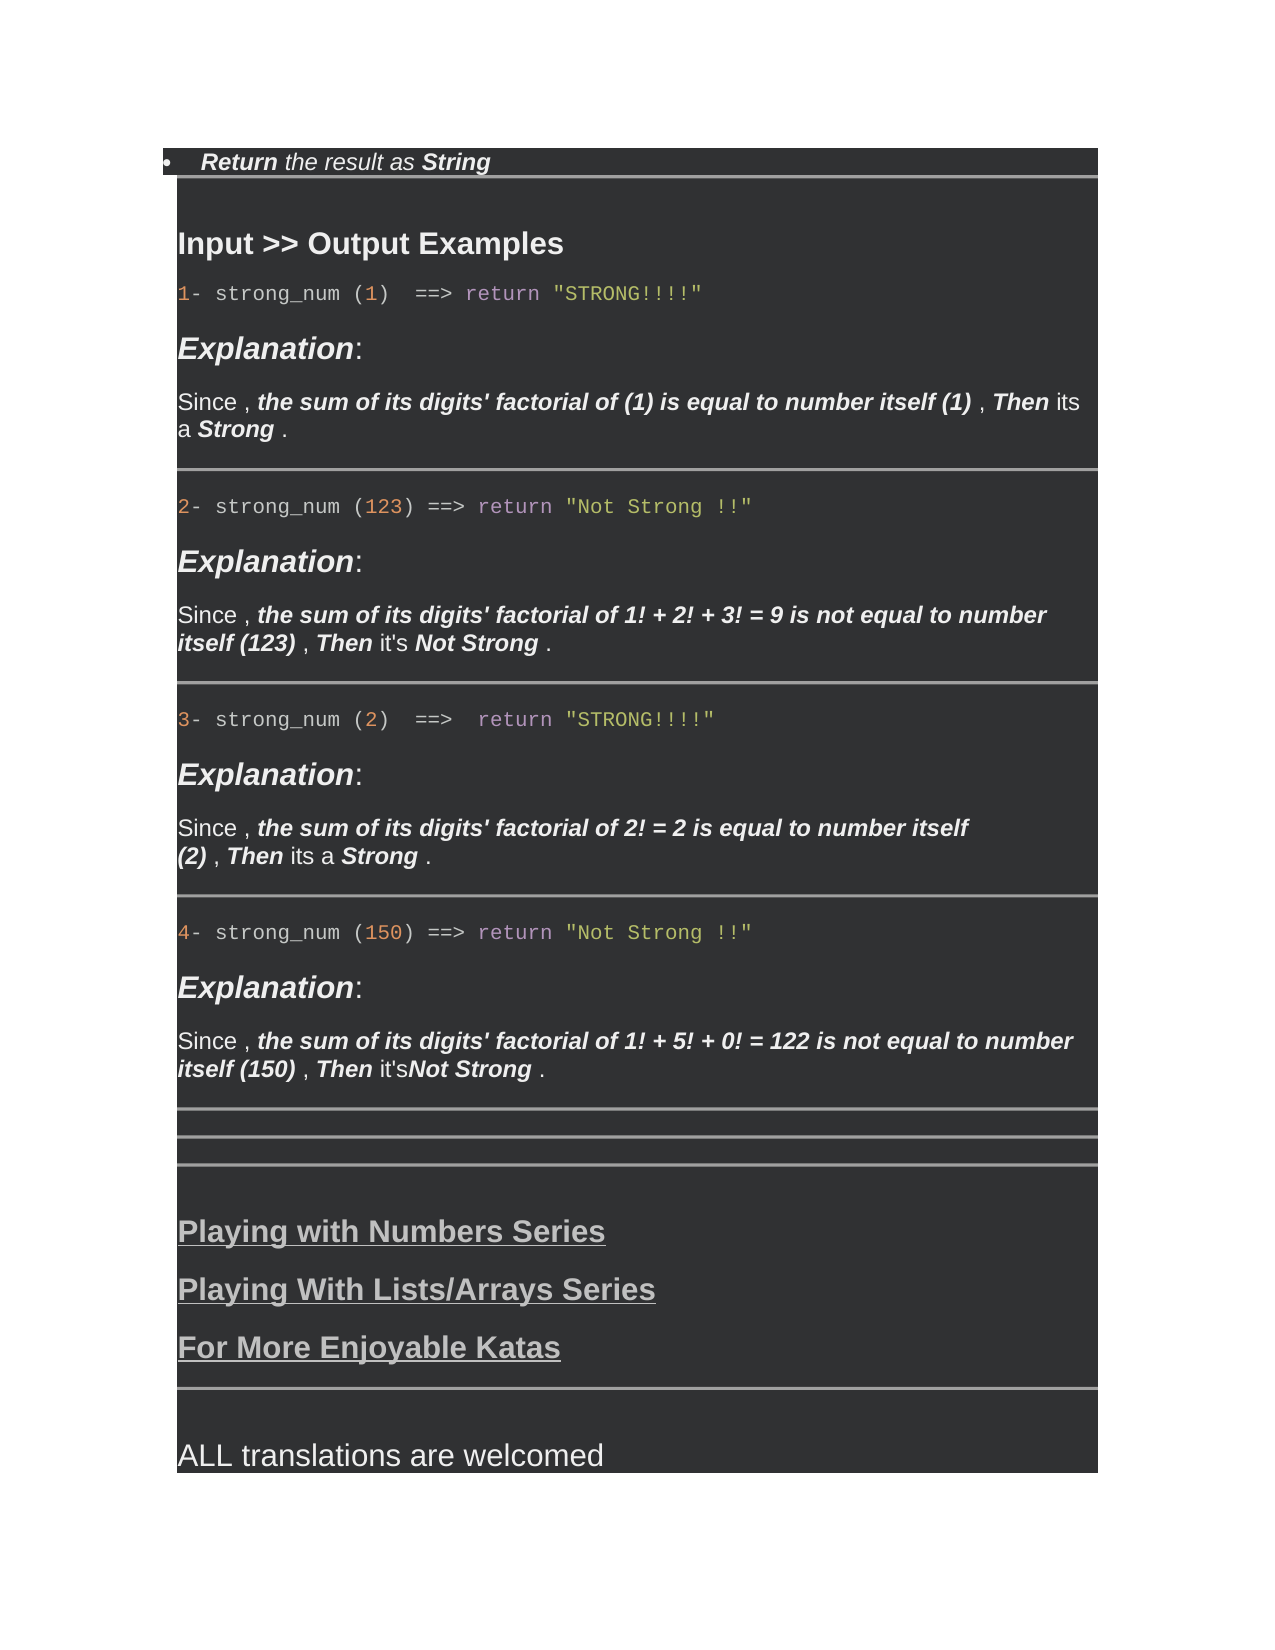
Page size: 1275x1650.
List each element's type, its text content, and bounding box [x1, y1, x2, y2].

text Explanation: [177, 756, 1098, 792]
text Since , the sum of its digits' factorial of 1! + 5! + 0! = 122 is not equal to number itself (150) , Then it'sNot Strong . [177, 1027, 1098, 1082]
text 1- strong_num (1) ==> return "STRONG!!!!" [177, 283, 1098, 307]
text ALL translations are welcomed [177, 1437, 1098, 1473]
text 2- strong_num (123) ==> return "Not Strong !!" [177, 496, 1098, 520]
text 3- strong_num (2) ==> return "STRONG!!!!" [177, 709, 1098, 733]
text Explanation: [177, 330, 1098, 366]
text Playing With Lists/Arrays Series [177, 1271, 1098, 1307]
text Since , the sum of its digits' factorial of 1! + 2! + 3! = 9 is not equal to number itself (123) , Then it's Not Strong . [177, 601, 1098, 656]
text 4- strong_num (150) ==> return "Not Strong !!" [177, 922, 1098, 946]
text Explanation: [177, 969, 1098, 1005]
text For More Enjoyable Katas [177, 1329, 1098, 1365]
text Playing with Numbers Series [177, 1213, 1098, 1249]
text Since , the sum of its digits' factorial of 2! = 2 is equal to number itself (2) , Then its a Strong . [177, 814, 1098, 869]
list Return the result as String [163, 148, 1098, 175]
text Input >> Output Examples [177, 225, 1098, 261]
text Explanation: [177, 543, 1098, 579]
text Since , the sum of its digits' factorial of (1) is equal to number itself (1) , Then its a Strong . [177, 388, 1098, 443]
